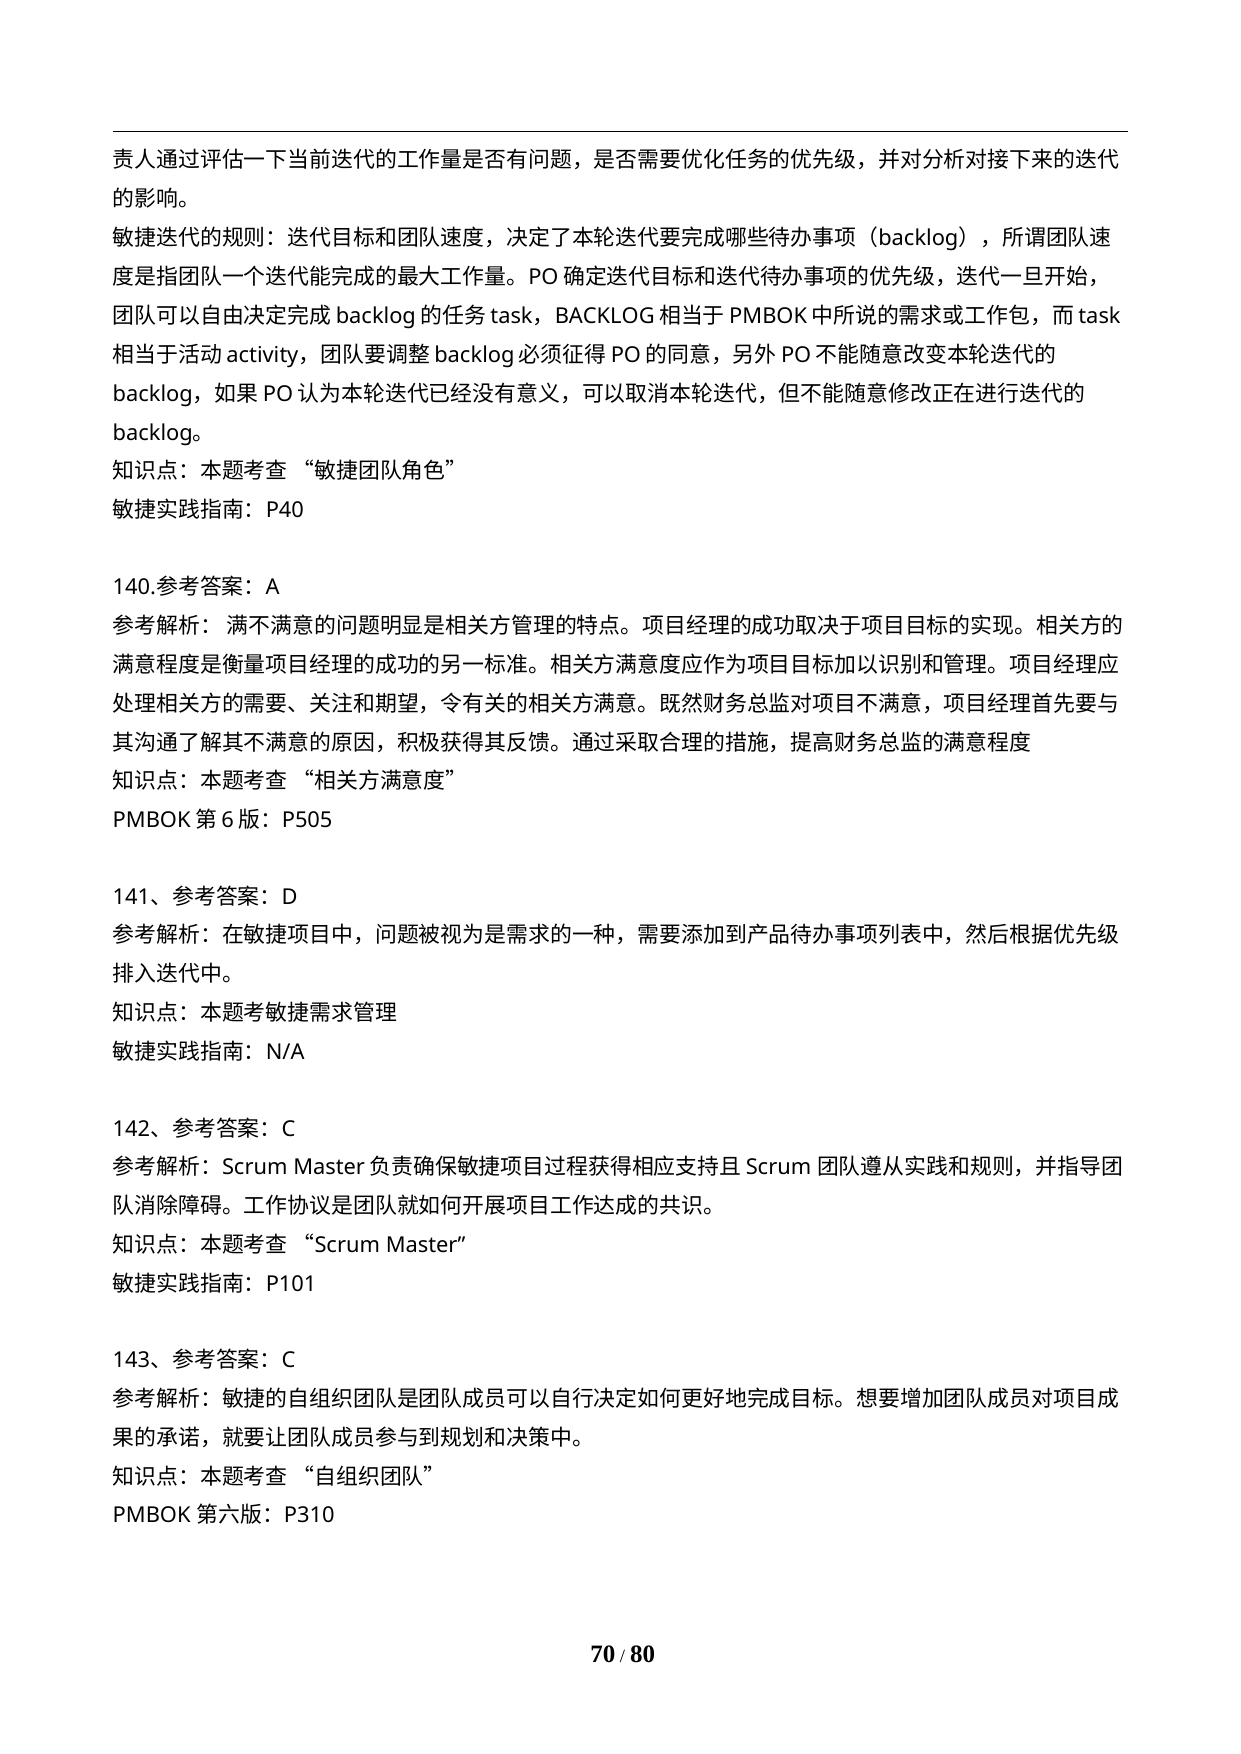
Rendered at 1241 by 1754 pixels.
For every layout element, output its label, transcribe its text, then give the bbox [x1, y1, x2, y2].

text 敏捷实践指南：P40 [112, 491, 1128, 525]
text 敏捷实践指南：P101 [112, 1264, 1128, 1298]
text 141、参考答案：D [112, 878, 1128, 912]
text 知识点：本题考查 “敏捷团队角色” [112, 452, 1128, 486]
text 140.参考答案：A [112, 568, 1128, 602]
text 知识点：本题考敏捷需求管理 [112, 994, 1128, 1028]
text PMBOK第6版：P505 [112, 801, 1128, 835]
text 参考解析：Scrum Master负责确保敏捷项目过程获得相应支持且Scrum 团队遵从实践和规则，并指导团队消除障碍。工作协议是团队就如何开展项目工作达成的共识。 [112, 1148, 1128, 1221]
text 知识点：本题考查 “自组织团队” [112, 1458, 1128, 1492]
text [112, 141, 1128, 214]
text 参考解析： 满不满意的问题明显是相关方管理的特点。项目经理的成功取决于项目目标的实现。相关方的满意程度是衡量项目经理的成功的另一标准。相关方满意度应作为项目目标加以识别和管理。项目经理应处理相关方的需要、关注和期望，令有关的相关方满意。既然财务总监对项目不满意，项目经理首先要与其沟通了解其不满意的原因，积极获得其反馈。通过采取合理的措施，提高财务总监的满意程度 [112, 607, 1128, 757]
text 143、参考答案：C [112, 1341, 1128, 1375]
text 参考解析：敏捷的自组织团队是团队成员可以自行决定如何更好地完成目标。想要增加团队成员对项目成果的承诺，就要让团队成员参与到规划和决策中。 [112, 1380, 1128, 1453]
text 参考解析：在敏捷项目中，问题被视为是需求的一种，需要添加到产品待办事项列表中，然后根据优先级排入迭代中。 [112, 916, 1128, 989]
text 敏捷迭代的规则：迭代目标和团队速度，决定了本轮迭代要完成哪些待办事项（backlog），所谓团队速度是指团队一个迭代能完成的最大工作量。PO确定迭代目标和迭代待办事项的优先级，迭代一旦开始，团队可以自由决定完成backlog的任务task，BACKLOG相当于PMBOK中所说的需求或工作包，而task相当于活动activity，团队要调整backlog必须征得PO的同意，另外PO不能随意改变本轮迭代的backlog，如果PO认为本轮迭代已经没有意义，可以取消本轮迭代，但不能随意修改正在进行迭代的backlog。 [112, 219, 1128, 448]
text 知识点：本题考查 “相关方满意度” [112, 762, 1128, 796]
text 敏捷实践指南：N/A [112, 1033, 1128, 1067]
text PMBOK 第六版：P310 [112, 1496, 1128, 1530]
text 142、参考答案：C [112, 1109, 1128, 1143]
text 知识点：本题考查 “Scrum Master” [112, 1226, 1128, 1260]
